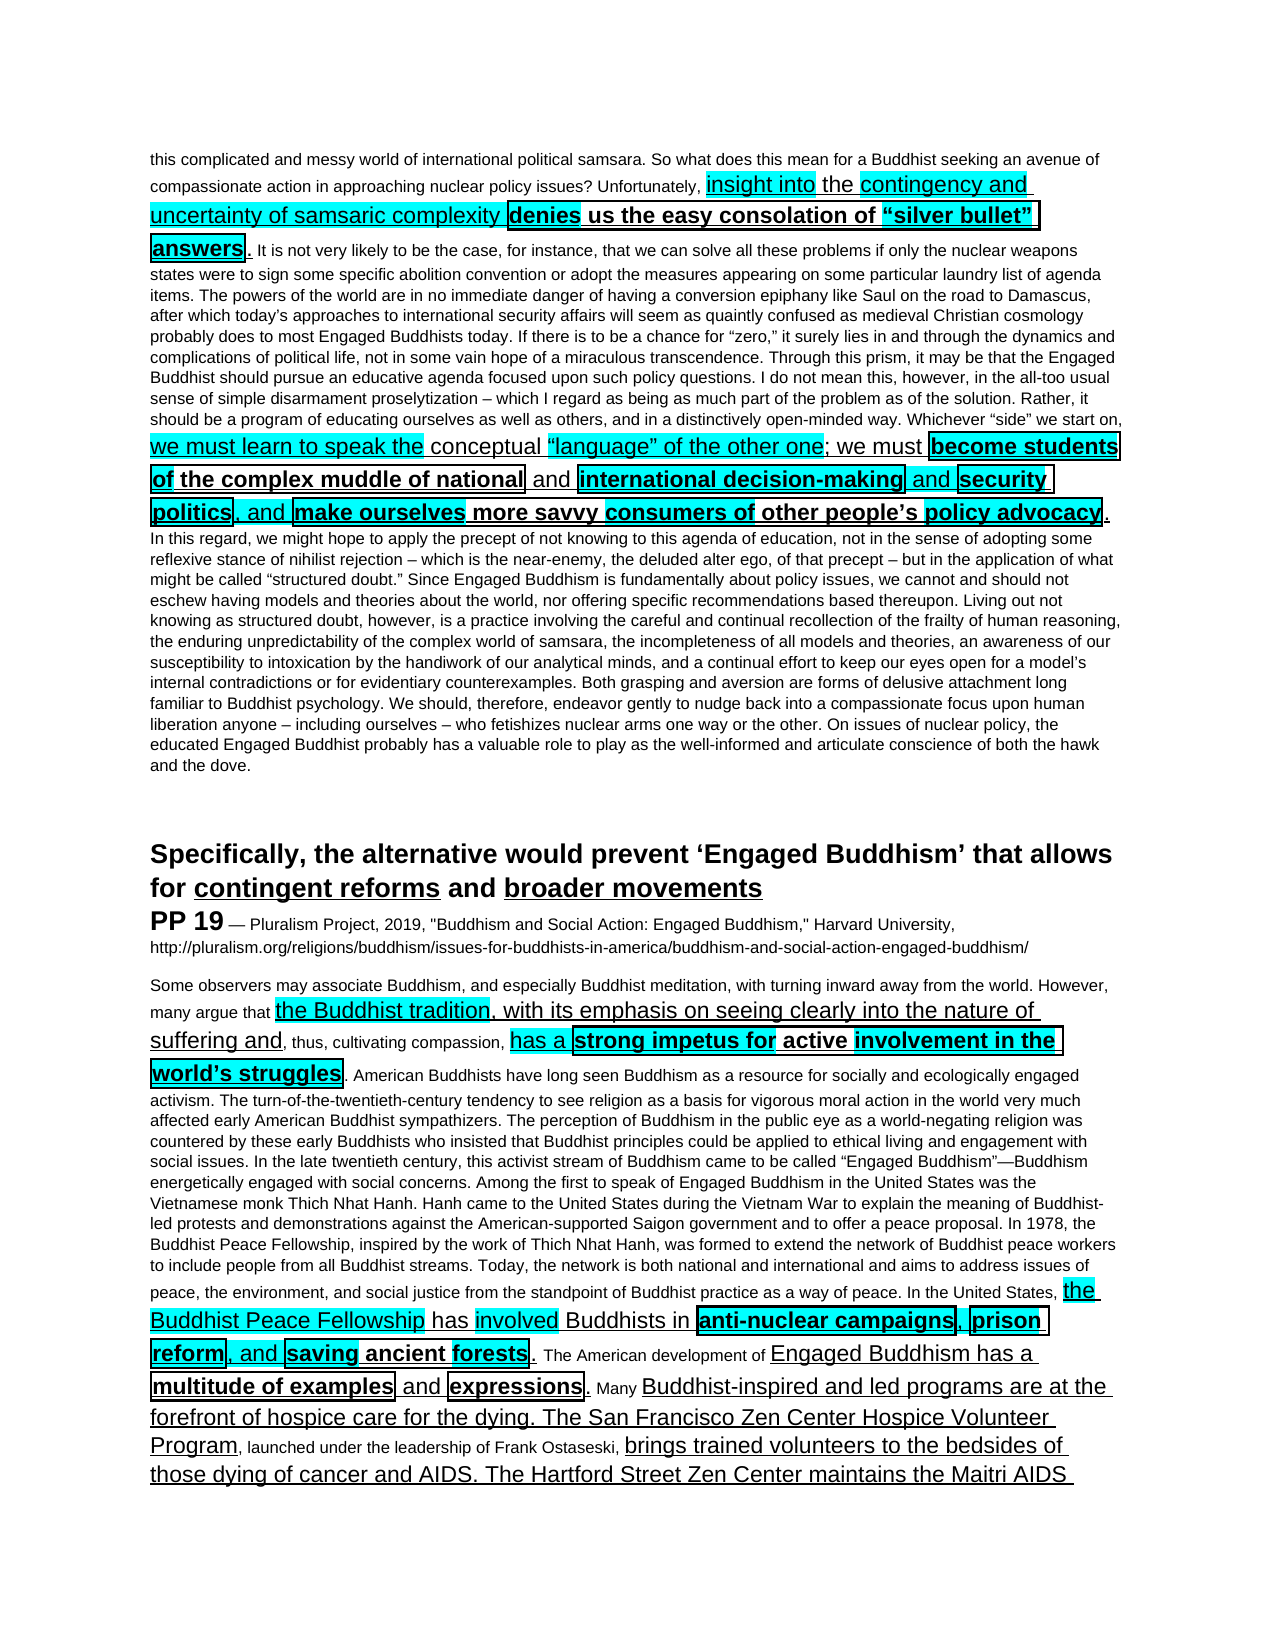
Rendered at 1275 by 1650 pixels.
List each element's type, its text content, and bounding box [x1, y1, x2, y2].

text PP 19 — Pluralism Project, 2019, "Buddhism and Social Action: Engaged Buddhism," Harvard University, http://pluralism.org/religions/buddhism/issues-for-buddhists-in-america/buddhism-and-social-action-engaged-buddhism/ [150, 905, 1125, 957]
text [150, 975, 1125, 1487]
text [150, 150, 1125, 775]
subtitle Specifically, the alternative would prevent ‘Engaged Buddhism’ that allows for contingent reforms and broader movements [150, 838, 1125, 903]
